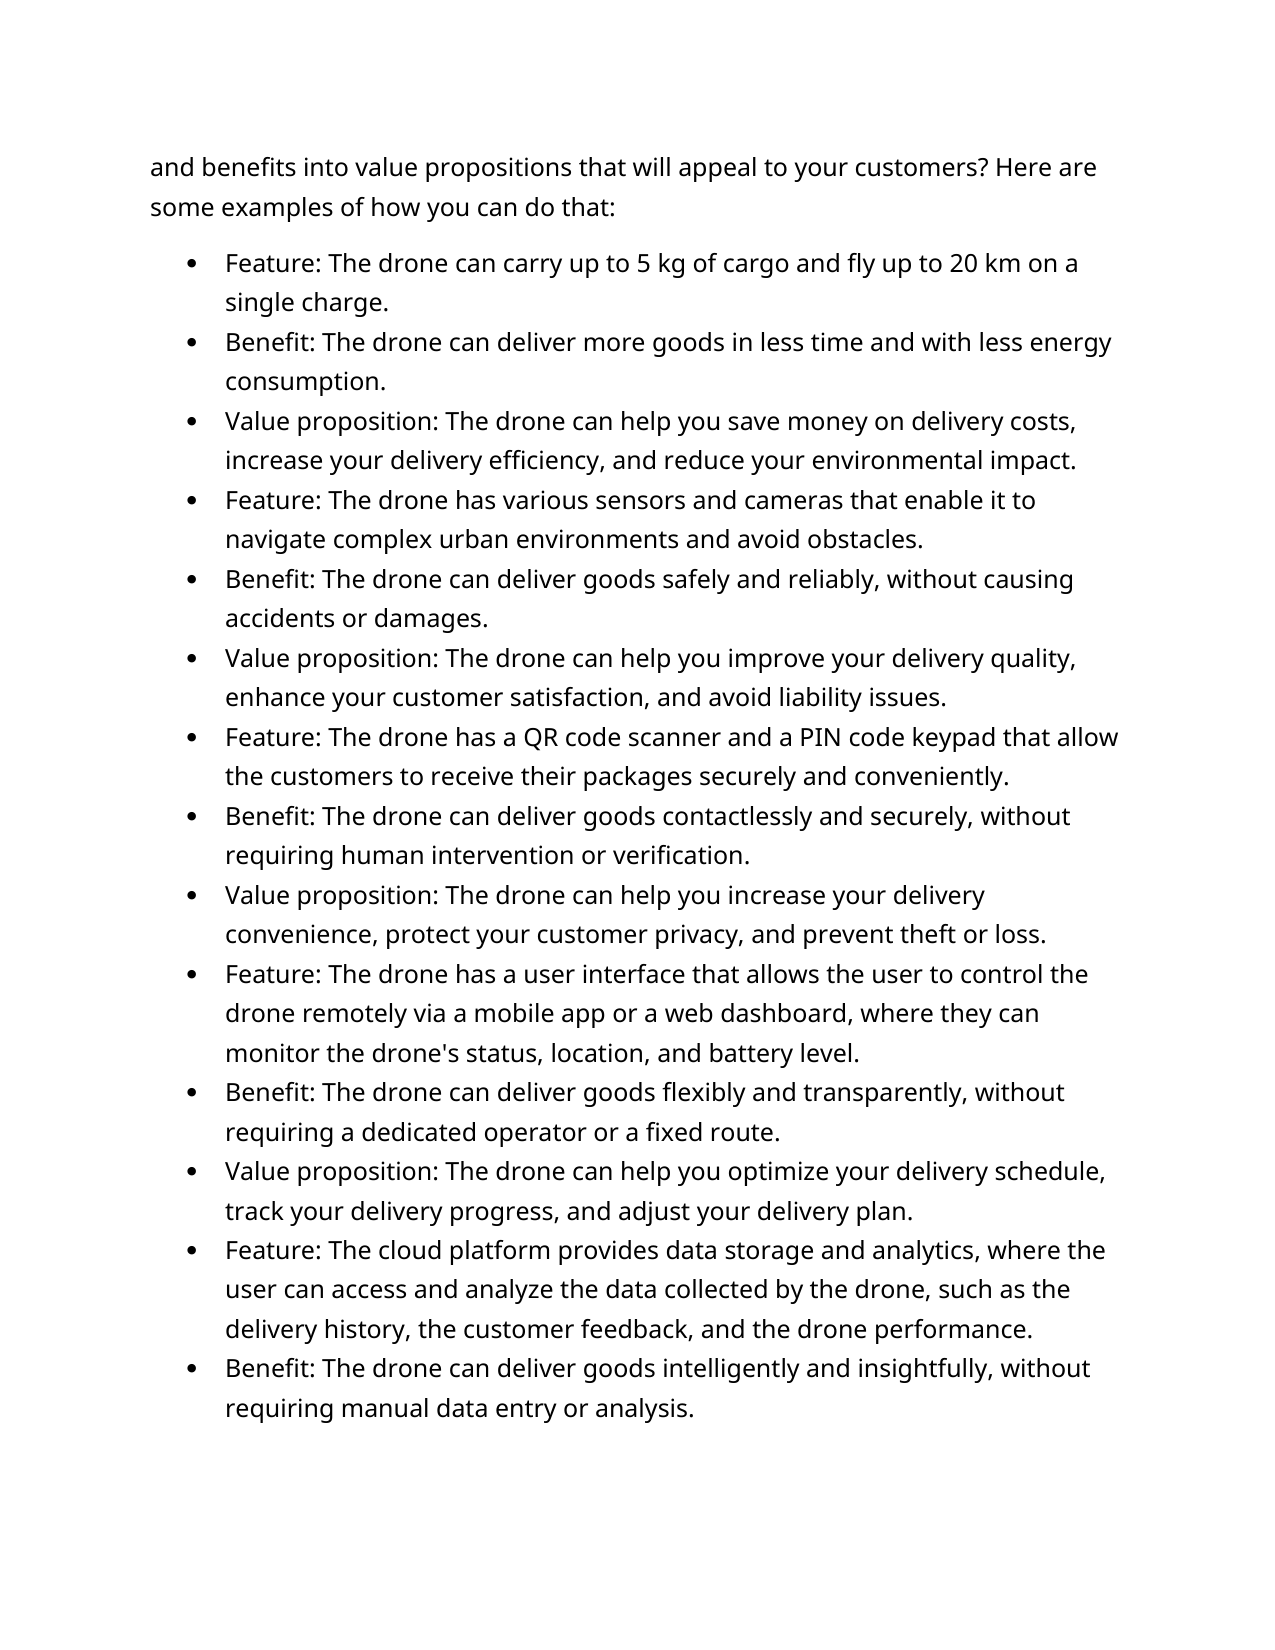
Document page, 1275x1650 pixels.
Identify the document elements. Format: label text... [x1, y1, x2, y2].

list Benefit: The drone can deliver goods safely and reliably, without causing accidents or damages. [187, 561, 1125, 635]
list Value proposition: The drone can help you optimize your delivery schedule, track your delivery progress, and adjust your delivery plan. [187, 1154, 1125, 1227]
list Benefit: The drone can deliver goods intelligently and insightfully, without requiring manual data entry or analysis. [187, 1351, 1125, 1424]
list Benefit: The drone can deliver goods flexibly and transparently, without requiring a dedicated operator or a fixed route. [187, 1075, 1125, 1148]
list Value proposition: The drone can help you increase your delivery convenience, protect your customer privacy, and prevent theft or loss. [187, 877, 1125, 951]
list Feature: The drone has various sensors and cameras that enable it to navigate complex urban environments and avoid obstacles. [187, 482, 1125, 556]
list Value proposition: The drone can help you improve your delivery quality, enhance your customer satisfaction, and avoid liability issues. [187, 640, 1125, 714]
list Feature: The drone can carry up to 5 kg of cargo and fly up to 20 km on a single charge. [187, 246, 1125, 319]
list Value proposition: The drone can help you save money on delivery costs, increase your delivery efficiency, and reduce your environmental impact. [187, 403, 1125, 477]
list Benefit: The drone can deliver goods contactlessly and securely, without requiring human intervention or verification. [187, 798, 1125, 872]
list Feature: The drone has a QR code scanner and a PIN code keypad that allow the customers to receive their packages securely and conveniently. [187, 719, 1125, 793]
list Feature: The cloud platform provides data storage and analytics, where the user can access and analyze the data collected by the drone, such as the delivery history, the customer feedback, and the drone performance. [187, 1233, 1125, 1346]
list Feature: The drone has a user interface that allows the user to control the drone remotely via a mobile app or a web dashboard, where they can monitor the drone's status, location, and battery level. [187, 956, 1125, 1069]
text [150, 150, 1125, 223]
list Benefit: The drone can deliver more goods in less time and with less energy consumption. [187, 324, 1125, 398]
